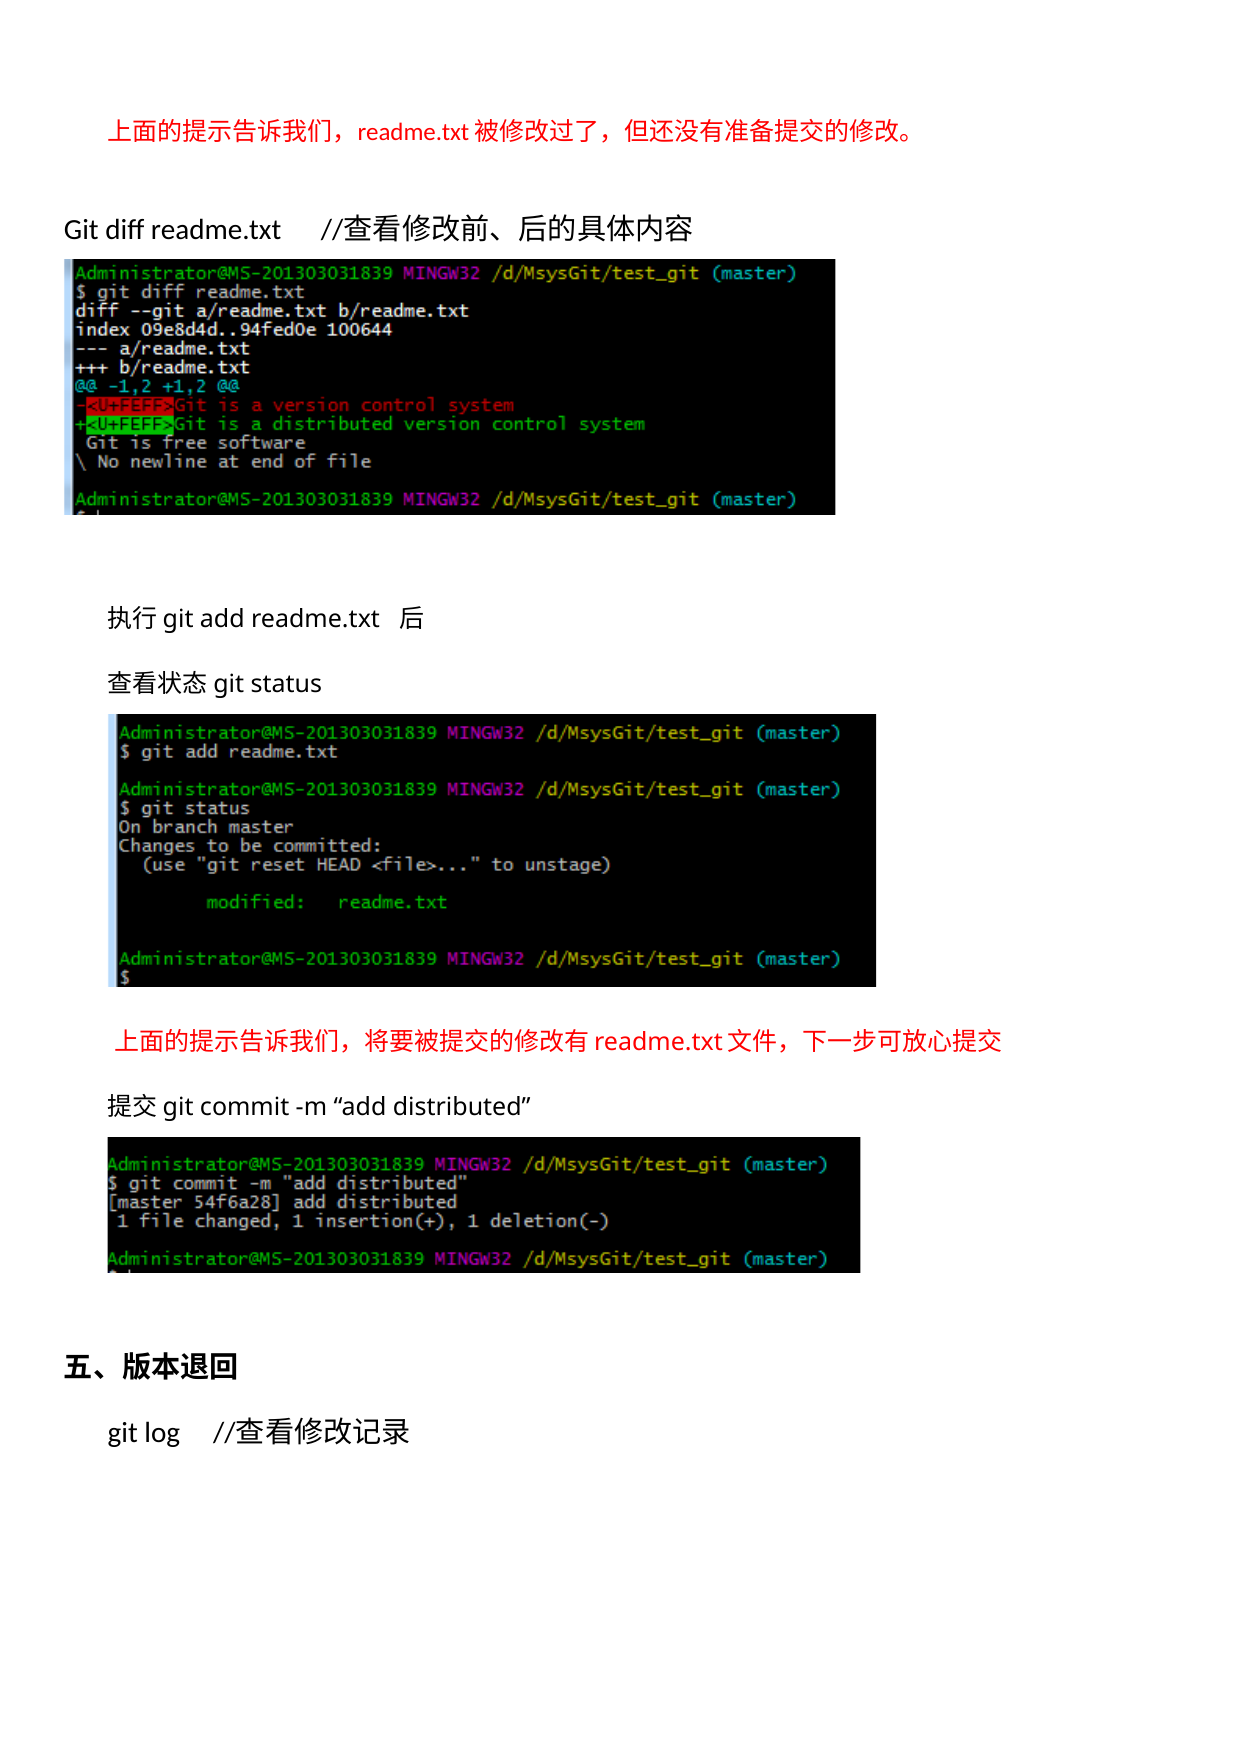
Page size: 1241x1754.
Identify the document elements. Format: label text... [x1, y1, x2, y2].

text Git diff readme.txt //查看修改前、后的具体内容 [64, 194, 1176, 259]
picture [63, 259, 836, 515]
text 查看状态 git status [64, 649, 1176, 714]
text 执行git add readme.txt 后 [64, 584, 1176, 649]
picture [107, 714, 877, 987]
picture [107, 1137, 861, 1273]
text 上面的提示告诉我们，将要被提交的修改有readme.txt文件，下一步可放心提交 [64, 1007, 1176, 1072]
text 提交git commit -m “add distributed” [64, 1072, 1176, 1137]
text 五、版本退回 [64, 1332, 1176, 1397]
text 上面的提示告诉我们，readme.txt被修改过了，但还没有准备提交的修改。 [64, 97, 1176, 162]
text git log //查看修改记录 [64, 1397, 1176, 1462]
